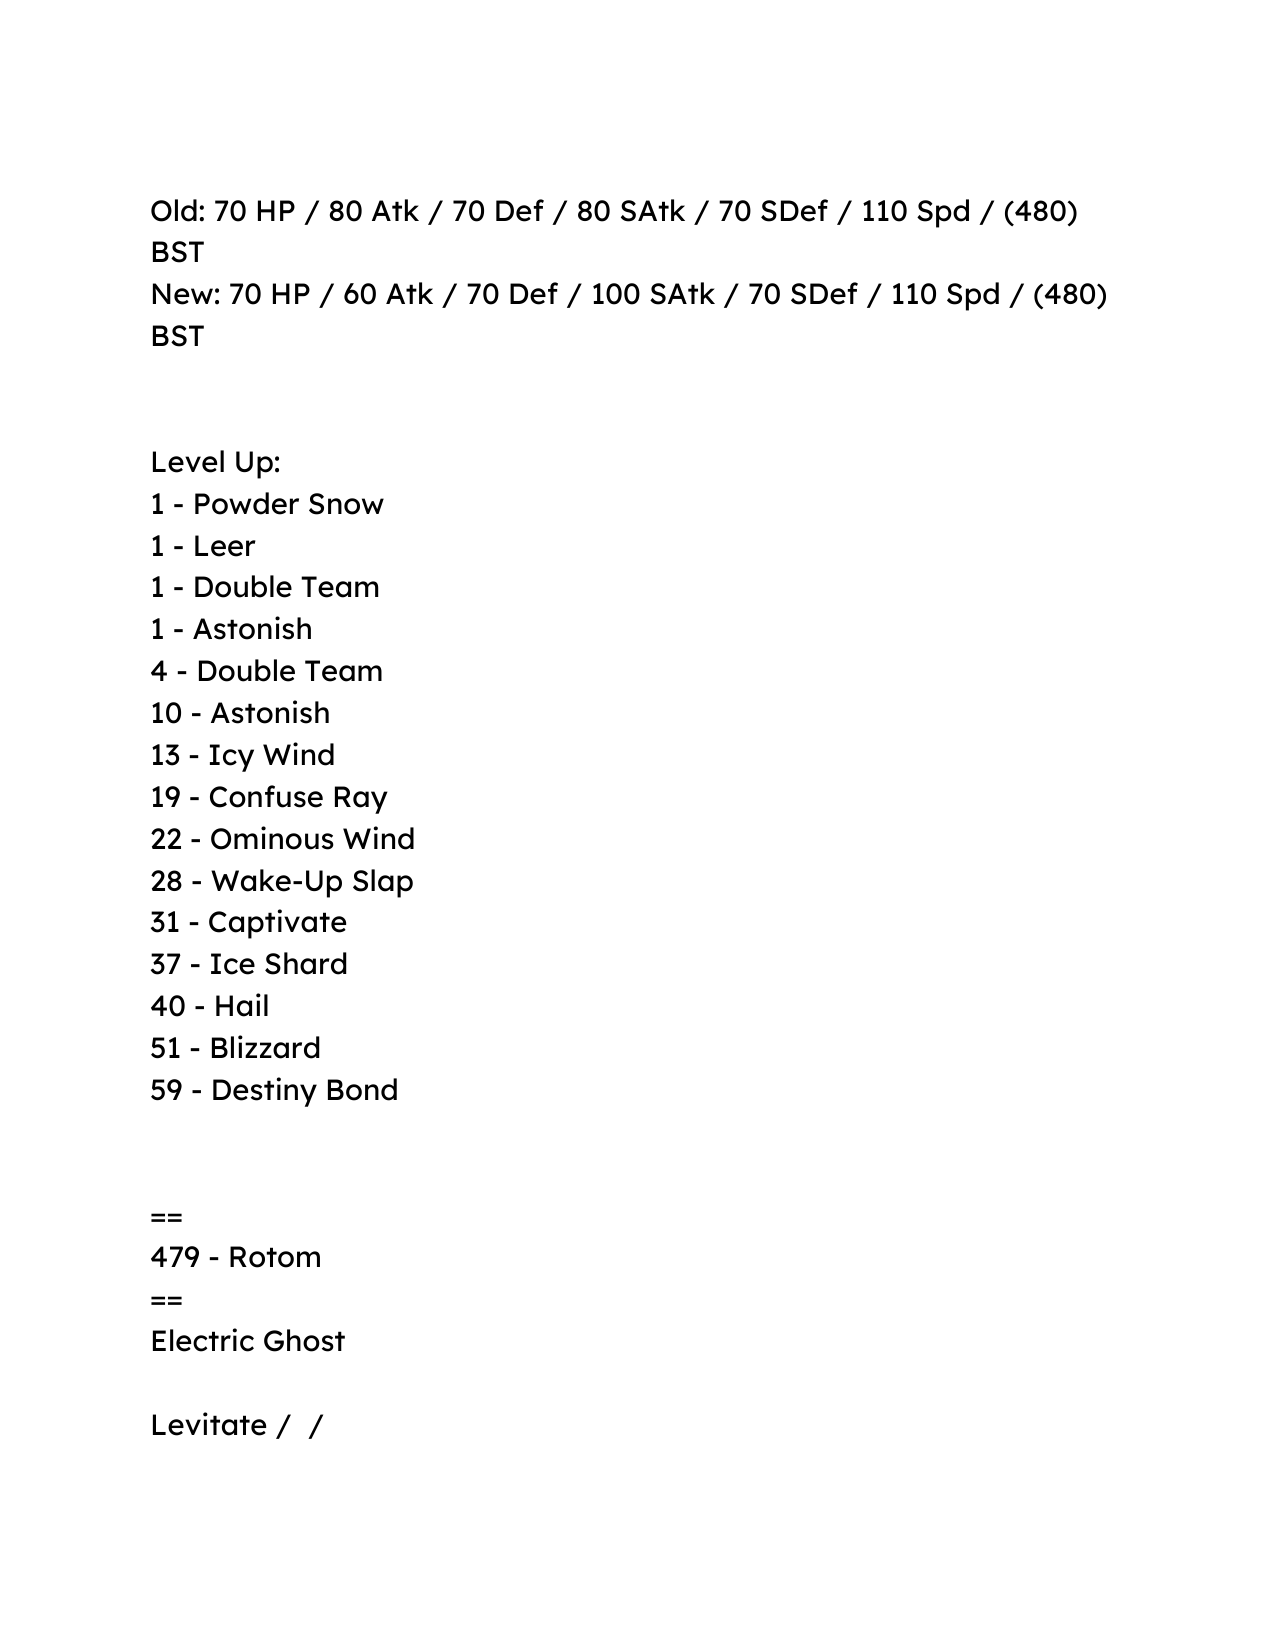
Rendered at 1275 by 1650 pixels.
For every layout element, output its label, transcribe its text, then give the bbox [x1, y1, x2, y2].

text Old: 70 HP / 80 Atk / 70 Def / 80 SAtk / 70 SDef / 110 Spd / (480) BST [150, 192, 1125, 270]
text 1 - Leer [150, 527, 1125, 563]
text 19 - Confuse Ray [150, 778, 1125, 814]
text 1 - Astonish [150, 611, 1125, 647]
text 31 - Captivate [150, 904, 1125, 940]
text 40 - Hail [150, 987, 1125, 1024]
text == [150, 1197, 1125, 1233]
text 51 - Blizzard [150, 1029, 1125, 1066]
text 13 - Icy Wind [150, 736, 1125, 773]
text 1 - Double Team [150, 569, 1125, 605]
text Levitate / / [150, 1406, 1125, 1443]
text 59 - Destiny Bond [150, 1071, 1125, 1108]
text Electric Ghost [150, 1322, 1125, 1359]
text 479 - Rotom [150, 1239, 1125, 1275]
text == [150, 1281, 1125, 1317]
text 22 - Ominous Wind [150, 820, 1125, 856]
text 28 - Wake-Up Slap [150, 862, 1125, 898]
text 10 - Astonish [150, 694, 1125, 731]
text 1 - Powder Snow [150, 485, 1125, 521]
text New: 70 HP / 60 Atk / 70 Def / 100 SAtk / 70 SDef / 110 Spd / (480) BST [150, 276, 1125, 354]
text 4 - Double Team [150, 652, 1125, 689]
text 37 - Ice Shard [150, 946, 1125, 982]
text Level Up: [150, 443, 1125, 479]
